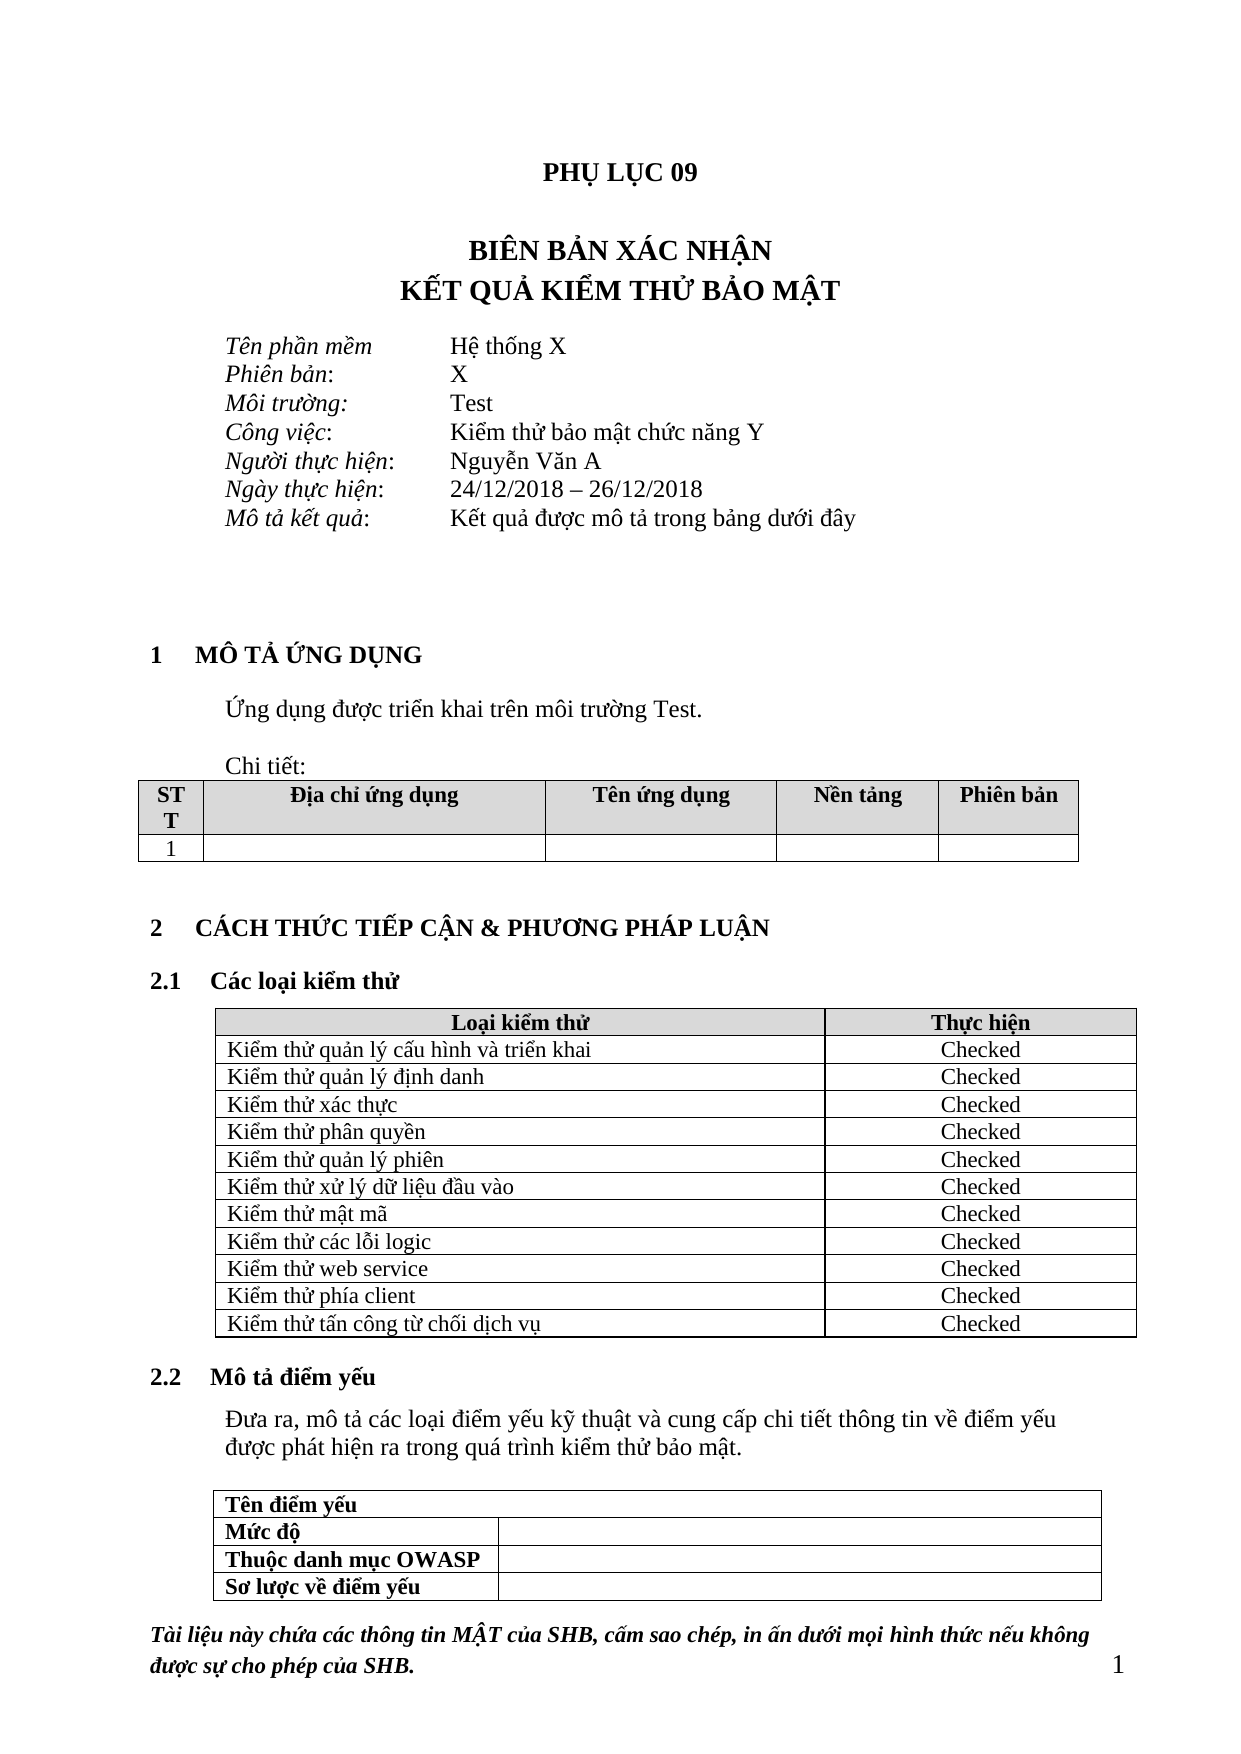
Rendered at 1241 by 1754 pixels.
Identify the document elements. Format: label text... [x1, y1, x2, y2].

table_cell Mức độ [214, 1518, 498, 1545]
table_cell Kiểm thử web service [216, 1255, 824, 1282]
table_header Tên điểm yếu [214, 1491, 1101, 1517]
table_cell [499, 1518, 1101, 1545]
table_header Phiên bản [939, 781, 1078, 834]
text Chi tiết: [225, 751, 1090, 780]
table_header Nền tảng [777, 781, 938, 834]
table_cell Sơ lược về điểm yếu [214, 1573, 498, 1599]
table_cell [546, 835, 776, 861]
table_header Loại kiểm thử [216, 1009, 824, 1035]
table_header STT [139, 781, 203, 834]
table_header Địa chỉ ứng dụng [204, 781, 545, 834]
text Công việc: Kiểm thử bảo mật chức năng Y [225, 417, 1090, 446]
text Phiên bản: X [225, 359, 1090, 388]
table_header Thực hiện [826, 1009, 1136, 1035]
text BIÊN BẢN XÁC NHẬN [150, 233, 1090, 267]
table_cell [777, 835, 938, 861]
subtitle mô tẢ Ứng dỤng [150, 627, 1090, 669]
table_cell Checked [826, 1146, 1136, 1172]
table_cell Kiểm thử xác thực [216, 1091, 824, 1117]
text PHỤ LỤC 09 [150, 156, 1090, 187]
table_cell Checked [826, 1036, 1136, 1062]
text Mô tả kết quả: Kết quả được mô tả trong bảng dưới đây [225, 503, 1090, 532]
table_cell Checked [826, 1200, 1136, 1227]
text Đưa ra, mô tả các loại điểm yếu kỹ thuật và cung cấp chi tiết thông tin về điểm yếu được phát hiện ra trong quá trình kiểm thử bảo mật. [225, 1404, 1090, 1461]
table_cell Checked [826, 1283, 1136, 1309]
table_cell Kiểm thử xử lý dữ liệu đầu vào [216, 1173, 824, 1199]
table_cell Kiểm thử tấn công từ chối dịch vụ [216, 1310, 824, 1336]
table_header Tên ứng dụng [546, 781, 776, 834]
table_cell 1 [139, 835, 203, 861]
table_cell [499, 1573, 1101, 1599]
table_cell [204, 835, 545, 861]
table_cell Checked [826, 1091, 1136, 1117]
table_cell Thuộc danh mục OWASP [214, 1546, 498, 1572]
text Tên phần mềm Hệ thống X [225, 331, 1090, 359]
text Ngày thực hiện: 24/12/2018 – 26/12/2018 [225, 474, 1090, 503]
table_cell Kiểm thử quản lý cấu hình và triển khai [216, 1036, 824, 1062]
table_cell Checked [826, 1255, 1136, 1282]
text KẾT QUẢ KIỂM THỬ BẢO MẬT [150, 273, 1090, 307]
table_cell Kiểm thử quản lý phiên [216, 1146, 824, 1172]
text Người thực hiện: Nguyễn Văn A [225, 446, 1090, 474]
table_cell [499, 1546, 1101, 1572]
table_cell Kiểm thử phía client [216, 1283, 824, 1309]
table_cell Checked [826, 1118, 1136, 1144]
subtitle Các loại kiểm thử [150, 966, 1090, 995]
table_cell Kiểm thử quản lý định danh [216, 1064, 824, 1090]
text Ứng dụng được triển khai trên môi trường Test. [225, 694, 1090, 722]
table_cell [939, 835, 1078, 861]
table_cell Kiểm thử các lỗi logic [216, 1228, 824, 1254]
table_cell Kiểm thử phân quyền [216, 1118, 824, 1144]
table_cell Kiểm thử mật mã [216, 1200, 824, 1227]
subtitle Mô tả điểm yếu [150, 1362, 1090, 1391]
text Môi trường: Test [225, 388, 1090, 417]
subtitle cách thỨc tiẾp cẬn & phương pháp luẬn [150, 900, 1090, 941]
table_cell Checked [826, 1310, 1136, 1336]
table_cell Checked [826, 1064, 1136, 1090]
table_cell Checked [826, 1173, 1136, 1199]
table_cell Checked [826, 1228, 1136, 1254]
